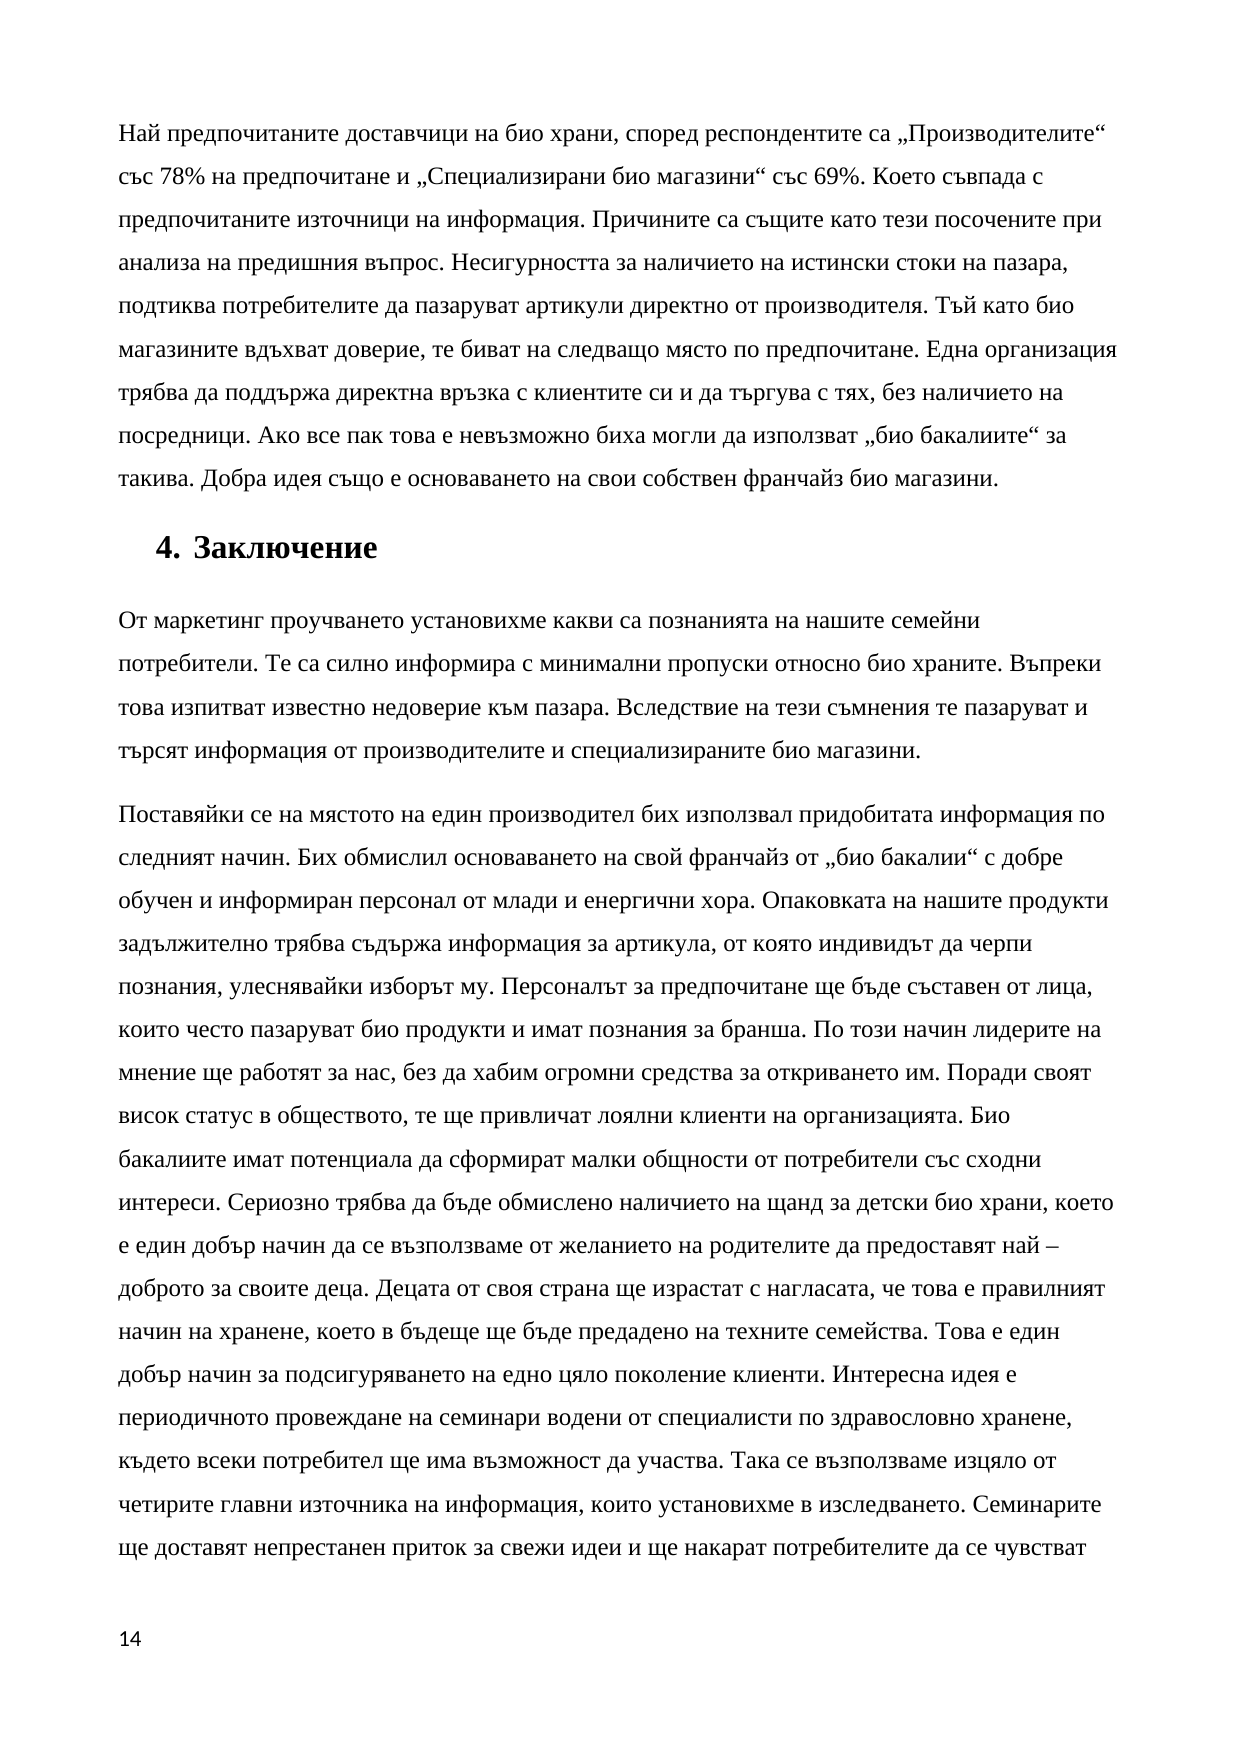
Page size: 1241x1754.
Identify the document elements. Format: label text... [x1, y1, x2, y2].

text Най предпочитаните доставчици на био храни, според респондентите са „Производителите“ със 78% на предпочитане и „Специализирани био магазини“ със 69%. Което съвпада с предпочитаните източници на информация. Причините са същите като тези посочените при анализа на предишния въпрос. Несигурността за наличието на истински стоки на пазара, подтиква потребителите да пазаруват артикули директно от производителя. Тъй като био магазините вдъхват доверие, те биват на следващо място по предпочитане. Една организация трябва да поддържа директна връзка с клиентите си и да търгува с тях, без наличието на посредници. Ако все пак това е невъзможно биха могли да използват „био бакалиите“ за такива. Добра идея също е основаването на свои собствен франчайз био магазини. [118, 118, 1122, 492]
list Заключение [156, 527, 1122, 565]
text От маркетинг проучването установихме какви са познанията на нашите семейни потребители. Те са силно информира с минимални пропуски относно био храните. Въпреки това изпитват известно недоверие към пазара. Вследствие на тези съмнения те пазаруват и търсят информация от производителите и специализираните био магазини. [118, 605, 1122, 763]
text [118, 799, 1122, 1561]
